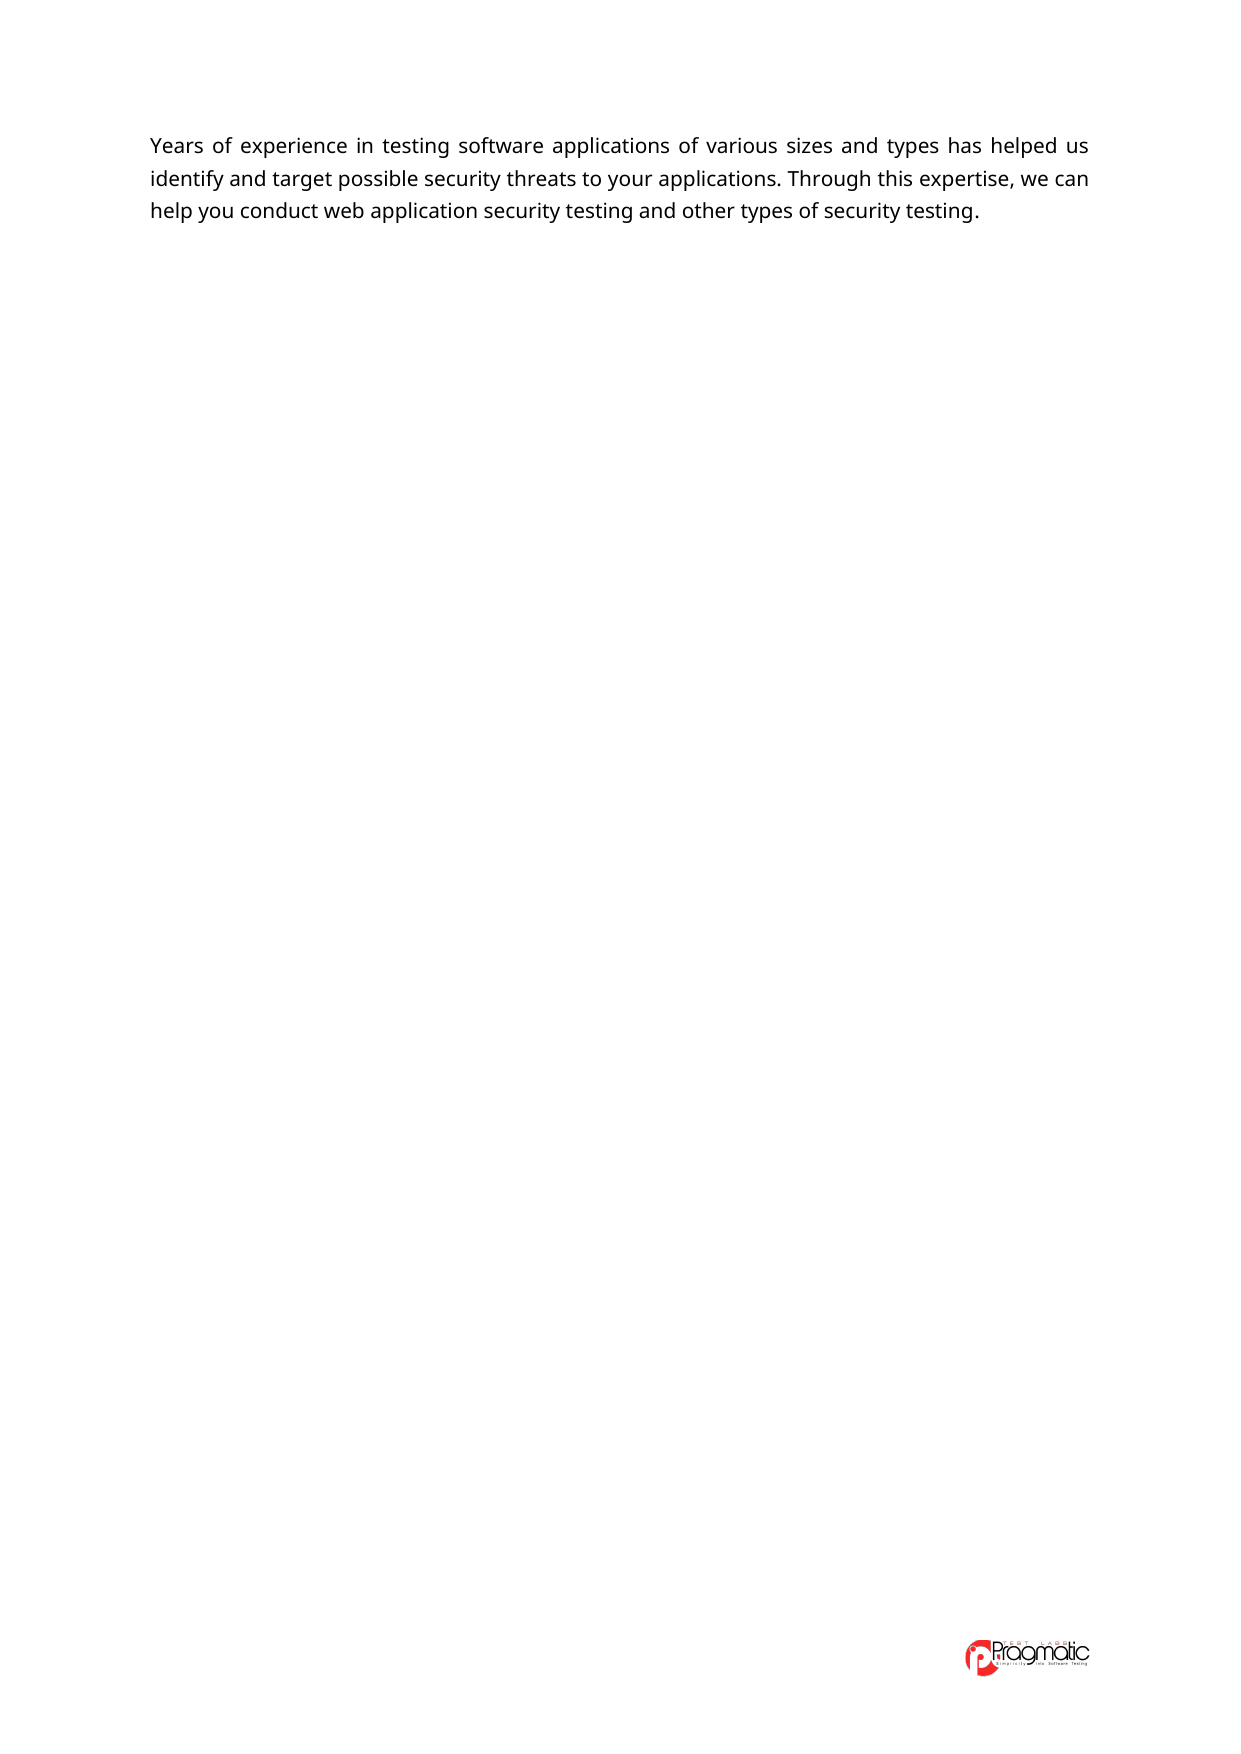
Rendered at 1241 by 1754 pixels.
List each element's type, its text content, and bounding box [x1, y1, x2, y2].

picture [965, 1640, 1091, 1679]
text Years of experience in testing software applications of various sizes and types has helped us identify and target possible security threats to your applications. Through this expertise, we can help you conduct web application security testing and other types of security testing. [150, 131, 1090, 225]
